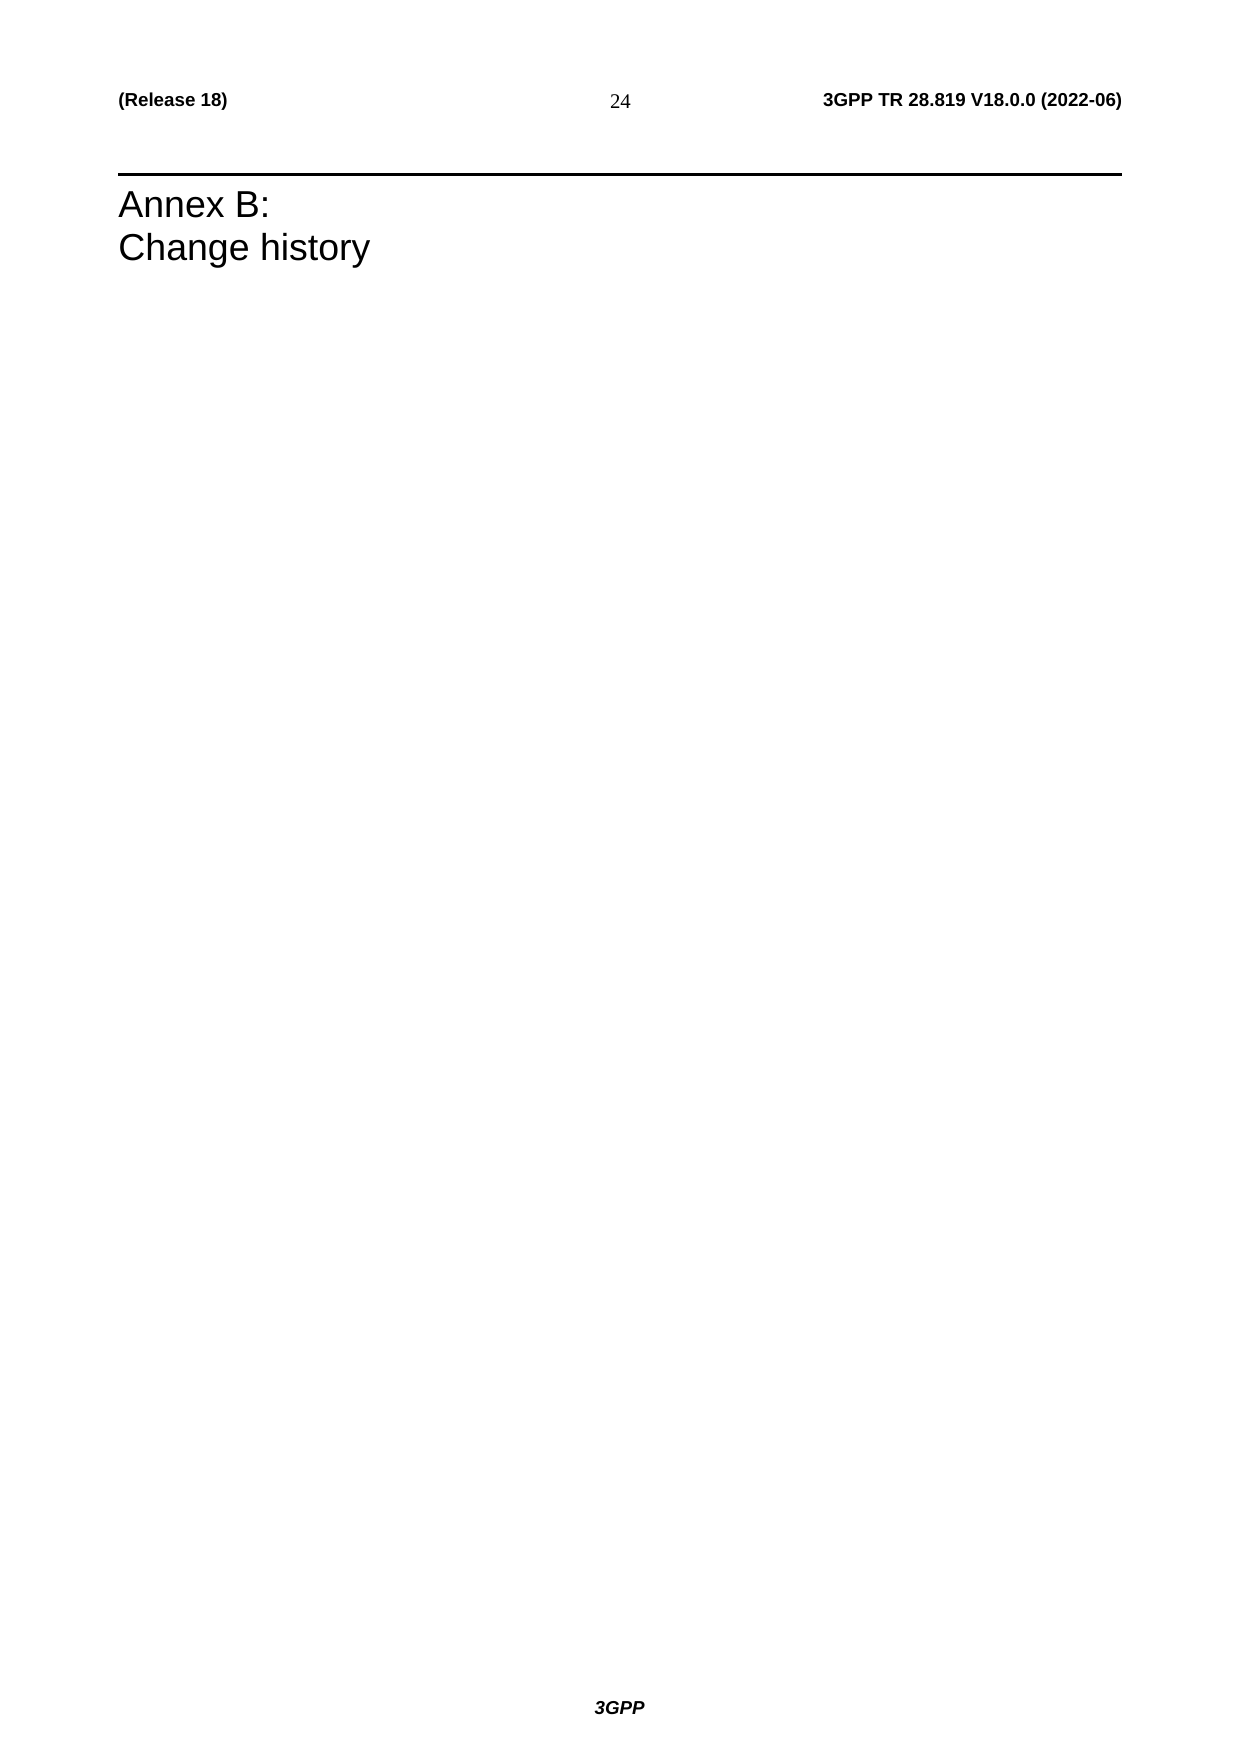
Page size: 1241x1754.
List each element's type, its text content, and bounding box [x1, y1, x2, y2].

subtitle Annex B: Change history [118, 176, 1122, 268]
